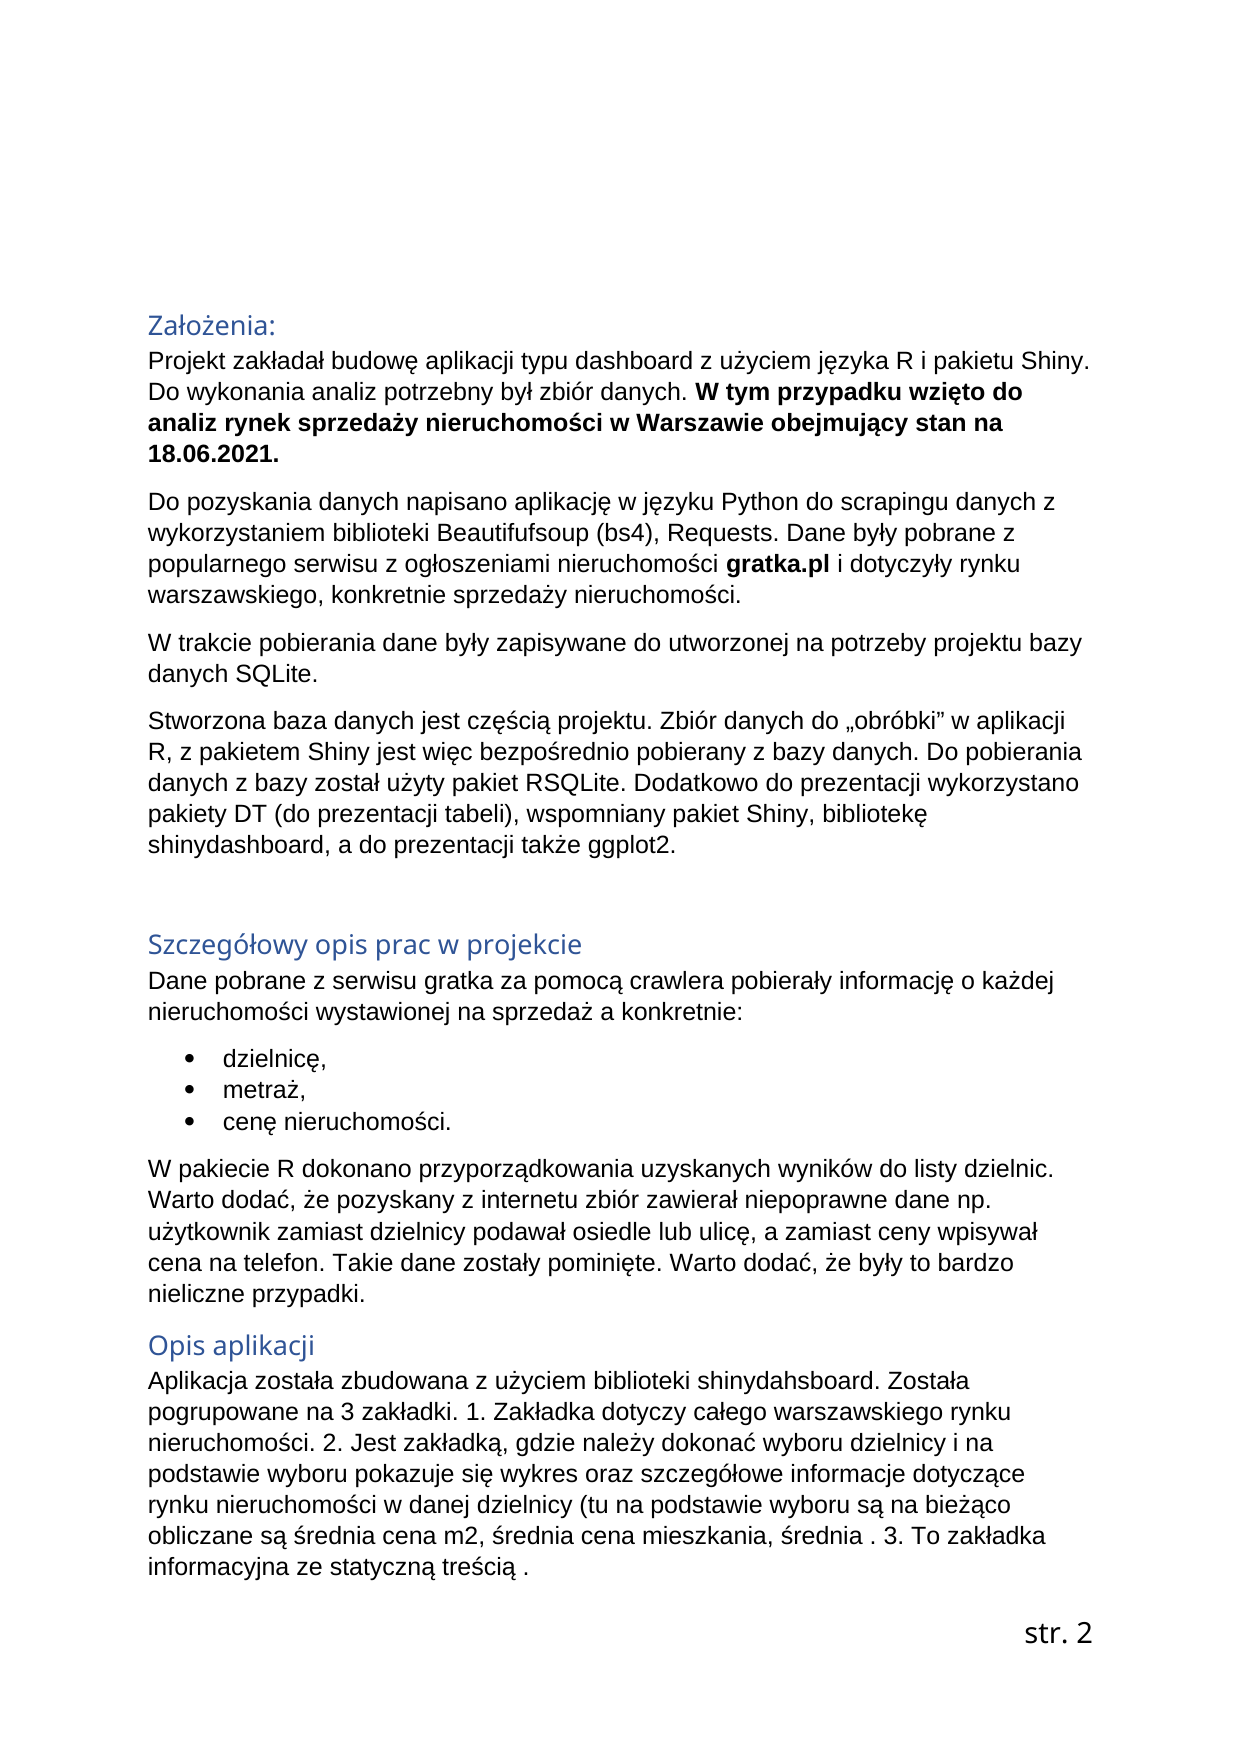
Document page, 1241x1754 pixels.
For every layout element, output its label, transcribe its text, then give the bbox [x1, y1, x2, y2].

text Dane pobrane z serwisu gratka za pomocą crawlera pobierały informację o każdej nieruchomości wystawionej na sprzedaż a konkretnie: [148, 966, 1093, 1025]
text Projekt zakładał budowę aplikacji typu dashboard z użyciem języka R i pakietu Shiny. Do wykonania analiz potrzebny był zbiór danych. W tym przypadku wzięto do analiz rynek sprzedaży nieruchomości w Warszawie obejmujący stan na 18.06.2021. [148, 346, 1093, 468]
subtitle Opis aplikacji [148, 1326, 1093, 1363]
list cenę nieruchomości. [185, 1107, 1093, 1136]
text Do pozyskania danych napisano aplikację w języku Python do scrapingu danych z wykorzystaniem biblioteki Beautifufsoup (bs4), Requests. Dane były pobrane z popularnego serwisu z ogłoszeniami nieruchomości gratka.pl i dotyczyły rynku warszawskiego, konkretnie sprzedaży nieruchomości. [148, 487, 1093, 608]
text W trakcie pobierania dane były zapisywane do utworzonej na potrzeby projektu bazy danych SQLite. [148, 627, 1093, 687]
text Stworzona baza danych jest częścią projektu. Zbiór danych do „obróbki” w aplikacji R, z pakietem Shiny jest więc bezpośrednio pobierany z bazy danych. Do pobierania danych z bazy został użyty pakiet RSQLite. Dodatkowo do prezentacji wykorzystano pakiety DT (do prezentacji tabeli), wspomniany pakiet Shiny, bibliotekę shinydashboard, a do prezentacji także ggplot2. [148, 706, 1093, 859]
text W pakiecie R dokonano przyporządkowania uzyskanych wyników do listy dzielnic. Warto dodać, że pozyskany z internetu zbiór zawierał niepoprawne dane np. użytkownik zamiast dzielnicy podawał osiedle lub ulicę, a zamiast ceny wpisywał cena na telefon. Takie dane zostały pominięte. Warto dodać, że były to bardzo nieliczne przypadki. [148, 1154, 1093, 1307]
subtitle Szczegółowy opis prac w projekcie [148, 926, 1093, 963]
list metraż, [185, 1076, 1093, 1104]
text Aplikacja została zbudowana z użyciem biblioteki shinydahsboard. Została pogrupowane na 3 zakładki. 1. Zakładka dotyczy całego warszawskiego rynku nieruchomości. 2. Jest zakładką, gdzie należy dokonać wyboru dzielnicy i na podstawie wyboru pokazuje się wykres oraz szczegółowe informacje dotyczące rynku nieruchomości w danej dzielnicy (tu na podstawie wyboru są na bieżąco obliczane są średnia cena m2, średnia cena mieszkania, średnia . 3. To zakładka informacyjna ze statyczną treścią . [148, 1366, 1093, 1581]
list dzielnicę, [185, 1044, 1093, 1073]
subtitle Założenia: [148, 306, 1093, 343]
